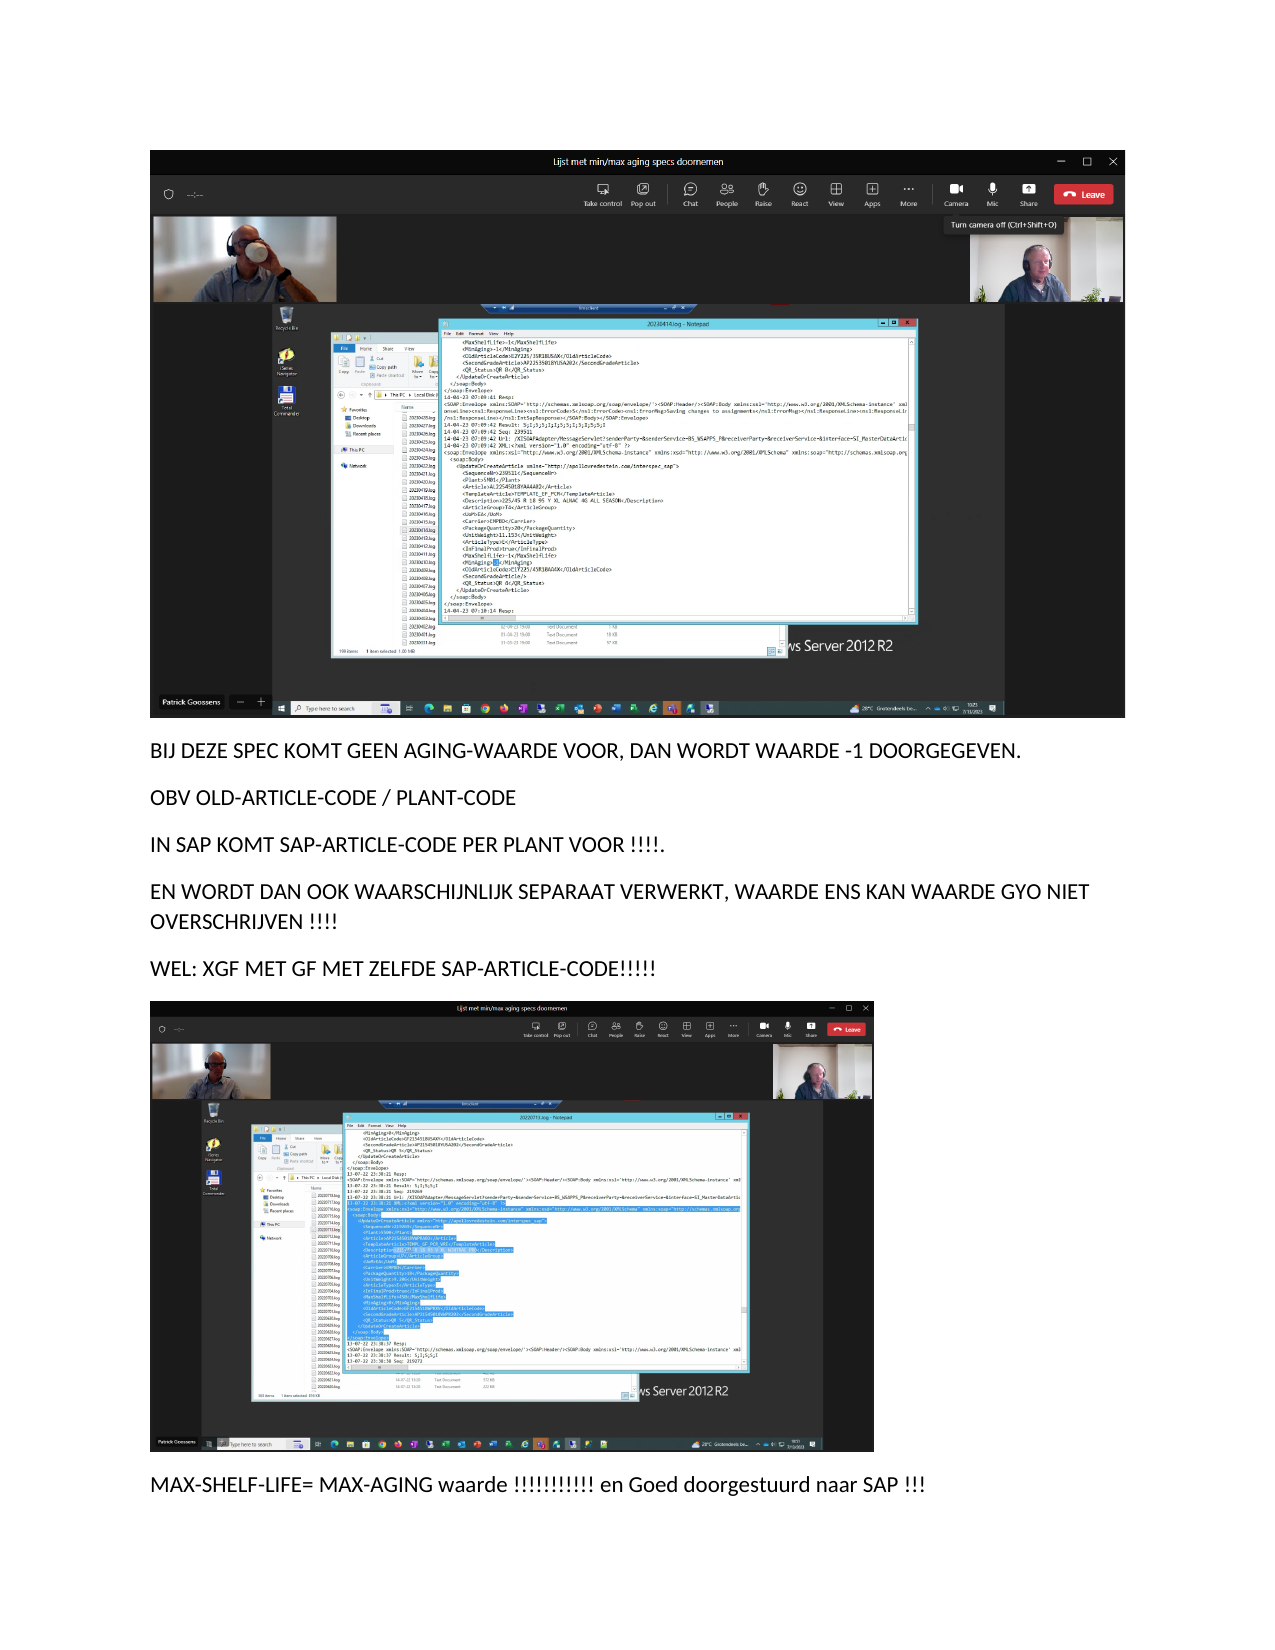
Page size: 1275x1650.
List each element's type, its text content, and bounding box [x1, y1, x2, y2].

text BIJ DEZE SPEC KOMT GEEN AGING-WAARDE VOOR, DAN WORDT WAARDE -1 DOORGEGEVEN. [150, 736, 1125, 764]
text EN WORDT DAN OOK WAARSCHIJNLIJK SEPARAAT VERWERKT, WAARDE ENS KAN WAARDE GYO NIET OVERSCHRIJVEN !!!! [150, 877, 1125, 935]
text OBV OLD-ARTICLE-CODE / PLANT-CODE [150, 783, 1125, 811]
picture [150, 150, 1125, 718]
picture [150, 1001, 874, 1452]
text IN SAP KOMT SAP-ARTICLE-CODE PER PLANT VOOR !!!!. [150, 830, 1125, 858]
text MAX-SHELF-LIFE= MAX-AGING waarde !!!!!!!!!!! en Goed doorgestuurd naar SAP !!! [150, 1471, 1125, 1498]
text WEL: XGF MET GF MET ZELFDE SAP-ARTICLE-CODE!!!!! [150, 954, 1125, 982]
